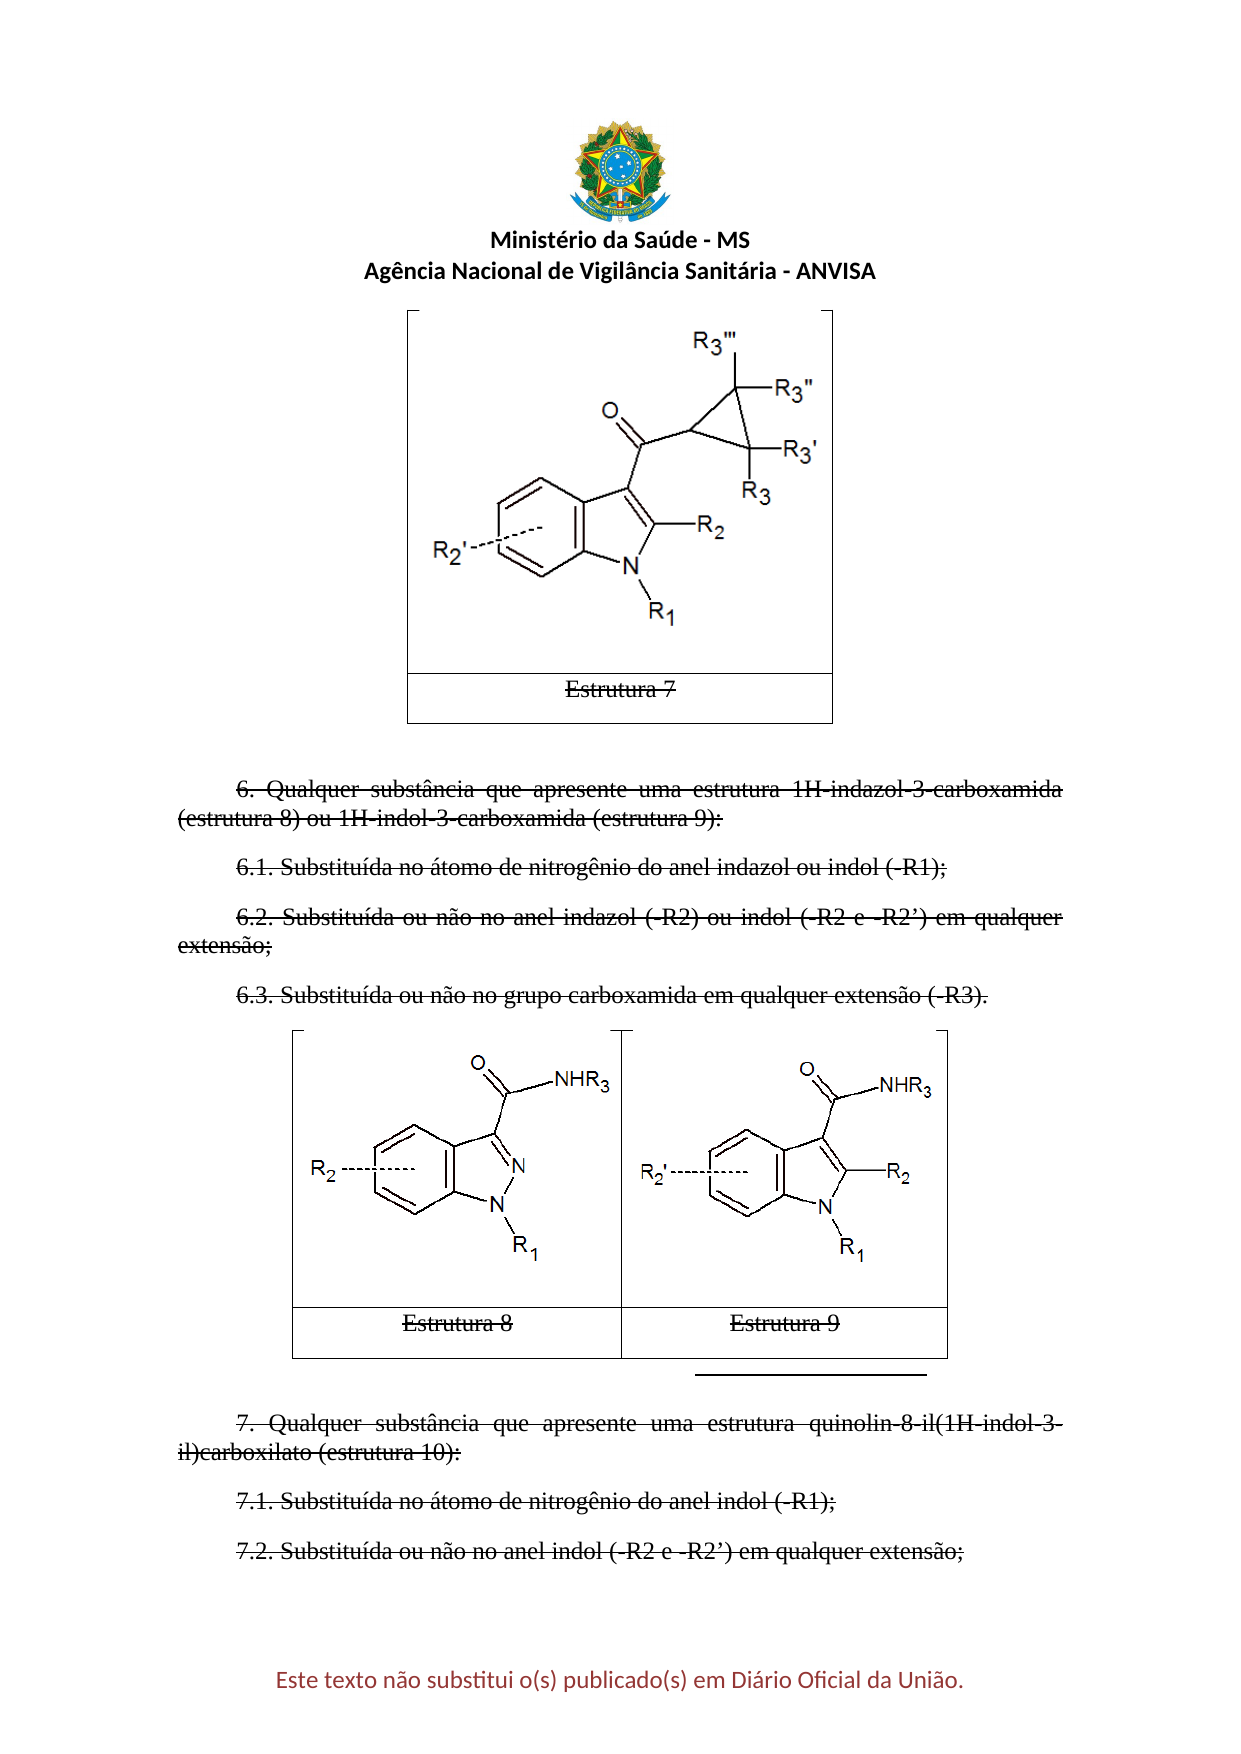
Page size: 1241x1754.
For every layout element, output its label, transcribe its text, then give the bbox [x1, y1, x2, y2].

list 6.1. Substituída no átomo de nitrogênio do anel indazol ou indol (-R1); [177, 852, 1063, 881]
table_cell Estrutura 9 [622, 1308, 947, 1357]
table_cell Estrutura 7 [408, 674, 832, 723]
table_header [622, 1031, 947, 1307]
list 7.2. Substituída ou não no anel indol (-R2 e -R2’) em qualquer extensão; [177, 1536, 1063, 1565]
list 7. Qualquer substância que apresente uma estrutura quinolin-8-il(1H-indol-3-il)carboxilato (estrutura 10): [177, 1408, 1063, 1466]
table_header [293, 1031, 621, 1307]
list 6.3. Substituída ou não no grupo carboxamida em qualquer extensão (-R3). [177, 980, 1063, 1009]
list 6.2. Substituída ou não no anel indazol (-R2) ou indol (-R2 e -R2’) em qualquer extensão; [177, 902, 1063, 959]
table_header [408, 311, 832, 673]
list 6. Qualquer substância que apresente uma estrutura 1H-indazol-3-carboxamida (estrutura 8) ou 1H-indol-3-carboxamida (estrutura 9): [177, 774, 1063, 831]
picture [566, 118, 674, 225]
picture [633, 1030, 937, 1266]
table_cell Estrutura 8 [293, 1308, 621, 1357]
picture [304, 1030, 611, 1264]
list 7.1. Substituída no átomo de nitrogênio do anel indol (-R1); [177, 1486, 1063, 1515]
picture [419, 310, 821, 631]
